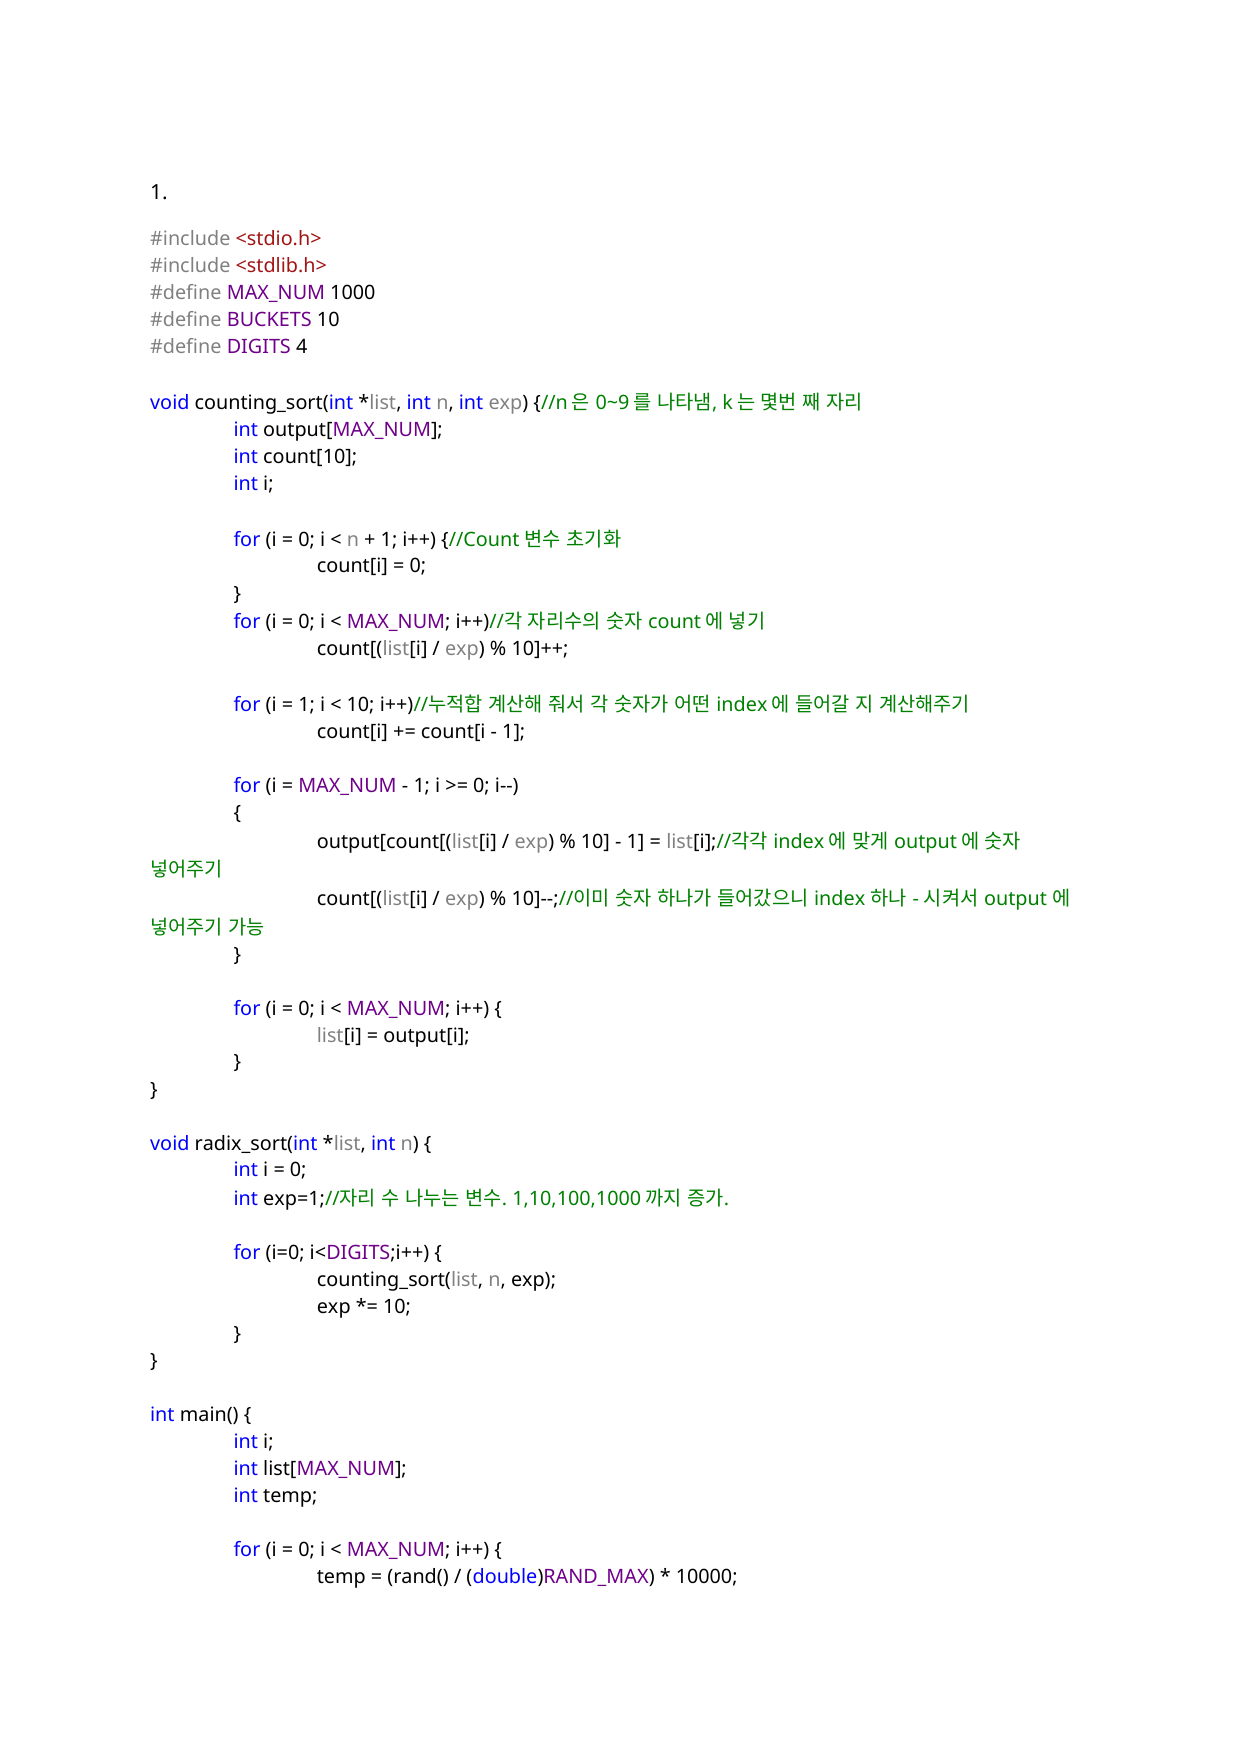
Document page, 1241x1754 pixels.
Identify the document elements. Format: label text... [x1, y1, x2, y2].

text #include <stdio.h> [150, 224, 1090, 251]
text temp = (rand() / (double)RAND_MAX) * 10000; [150, 1562, 1090, 1589]
text int i; [150, 1427, 1090, 1454]
text for (i=0; i<DIGITS;i++) { [150, 1238, 1090, 1265]
text int list[MAX_NUM]; [150, 1454, 1090, 1481]
text list[i] = output[i]; [150, 1021, 1090, 1048]
text } [150, 579, 1090, 606]
text int count[10]; [150, 442, 1090, 469]
text #define BUCKETS 10 [150, 305, 1090, 332]
text #include <stdlib.h> [150, 251, 1090, 278]
text } [150, 1319, 1090, 1346]
text for (i = 0; i < n + 1; i++) {//Count 변수 초기화 [150, 523, 1090, 552]
text } [150, 1346, 1090, 1373]
text } [150, 940, 1090, 967]
text counting_sort(list, n, exp); [150, 1265, 1090, 1292]
text output[count[(list[i] / exp) % 10] - 1] = list[i];//각각 index에 맞게 output에 숫자 넣어주기 [150, 825, 1090, 882]
text for (i = MAX_NUM - 1; i >= 0; i--) [150, 771, 1090, 798]
text count[i] += count[i - 1]; [150, 717, 1090, 744]
text int exp=1;//자리 수 나누는 변수. 1,10,100,1000까지 증가. [150, 1183, 1090, 1211]
text count[(list[i] / exp) % 10]++; [150, 634, 1090, 661]
text int main() { [150, 1400, 1090, 1427]
text count[(list[i] / exp) % 10]--;//이미 숫자 하나가 들어갔으니 index 하나 - 시켜서 output 에 넣어주기 가능 [150, 882, 1090, 940]
text for (i = 0; i < MAX_NUM; i++) { [150, 1535, 1090, 1562]
text for (i = 0; i < MAX_NUM; i++) { [150, 994, 1090, 1021]
text int i = 0; [150, 1156, 1090, 1183]
text int temp; [150, 1481, 1090, 1508]
text int i; [150, 469, 1090, 496]
text void radix_sort(int *list, int n) { [150, 1129, 1090, 1156]
text for (i = 1; i < 10; i++)//누적합 계산해 줘서 각 숫자가 어떤 index에 들어갈 지 계산해주기 [150, 688, 1090, 717]
text } [150, 1075, 1090, 1102]
text count[i] = 0; [150, 552, 1090, 579]
text for (i = 0; i < MAX_NUM; i++)//각 자리수의 숫자 count에 넣기 [150, 606, 1090, 634]
text 1. [150, 177, 1090, 206]
text #define DIGITS 4 [150, 332, 1090, 359]
text { [150, 798, 1090, 825]
text } [150, 1048, 1090, 1075]
text #define MAX_NUM 1000 [150, 278, 1090, 305]
text void counting_sort(int *list, int n, int exp) {//n은 0~9를 나타냄, k는 몇번 째 자리 [150, 386, 1090, 415]
text int output[MAX_NUM]; [150, 415, 1090, 442]
text exp *= 10; [150, 1292, 1090, 1319]
